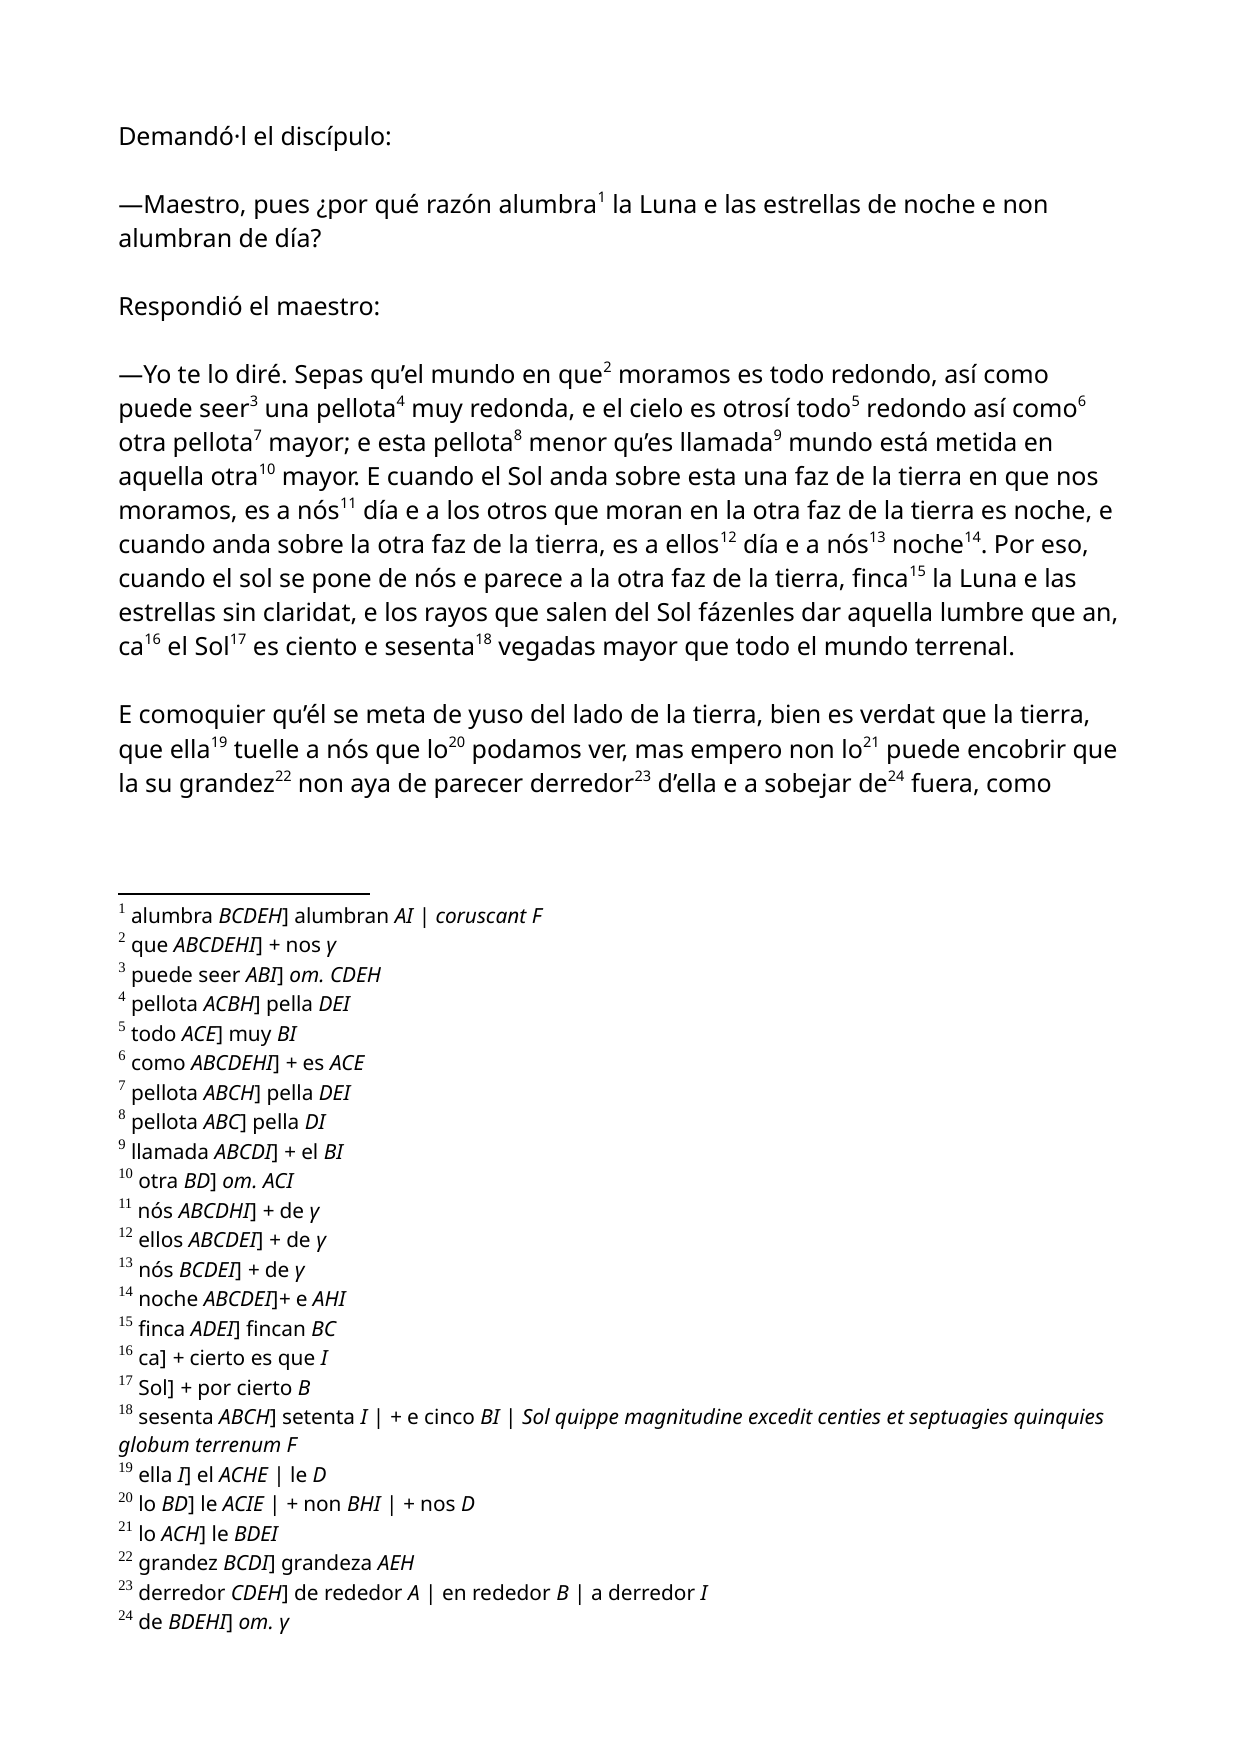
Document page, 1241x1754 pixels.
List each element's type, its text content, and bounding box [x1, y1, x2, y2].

text —Maestro, pues ¿por qué razón alumbra la Luna e las estrellas de noche e non alumbran de día? [118, 186, 1122, 254]
text Respondió el maestro: [118, 288, 1122, 322]
text Demandó·l el discípulo: [118, 118, 1122, 152]
text —Yo te lo diré. Sepas qu’el mundo en que moramos es todo redondo, así como puede seer una pellota muy redonda, e el cielo es otrosí todo redondo así como otra pellota mayor; e esta pellota menor qu’es llamada mundo está metida en aquella otra mayor. E cuando el Sol anda sobre esta una faz de la tierra en que nos moramos, es a nós día e a los otros que moran en la otra faz de la tierra es noche, e cuando anda sobre la otra faz de la tierra, es a ellos día e a nós noche. Por eso, cuando el sol se pone de nós e parece a la otra faz de la tierra, finca la Luna e las estrellas sin claridat, e los rayos que salen del Sol fázenles dar aquella lumbre que an, ca el Sol es ciento e sesenta vegadas mayor que todo el mundo terrenal. [118, 357, 1122, 663]
text E comoquier qu’él se meta de yuso del lado de la tierra, bien es verdat que la tierra, que ella tuelle a nós que lo podamos ver, mas empero non lo puede encobrir que la su grandez non aya de parecer derredor d’ella e a sobejar de fuera, como cosa que es mayor, cuanto vos ya dixe. E sabed que al Sol contece así con el Nuestro Señor como contece a todas las aguas con la mar, que todas las fuentes e los ríos que en el mundo ha, todas salen de la mar e todas tornan a ella; bien así contece al Sol, que recibe la claridat de Dios. E así como los rayos del Sol descienden a nós acá al mundo por alumbrarnos, así suben los otros ante la presencia de la imagen de Dios para recebir de la su claridat, poca o mucha cuánta le Él quisiere dar; e tan pura e tan clara es la claridat del Sol, que todas las otras encubre que non pueden parecer ant’él. [118, 697, 1122, 799]
